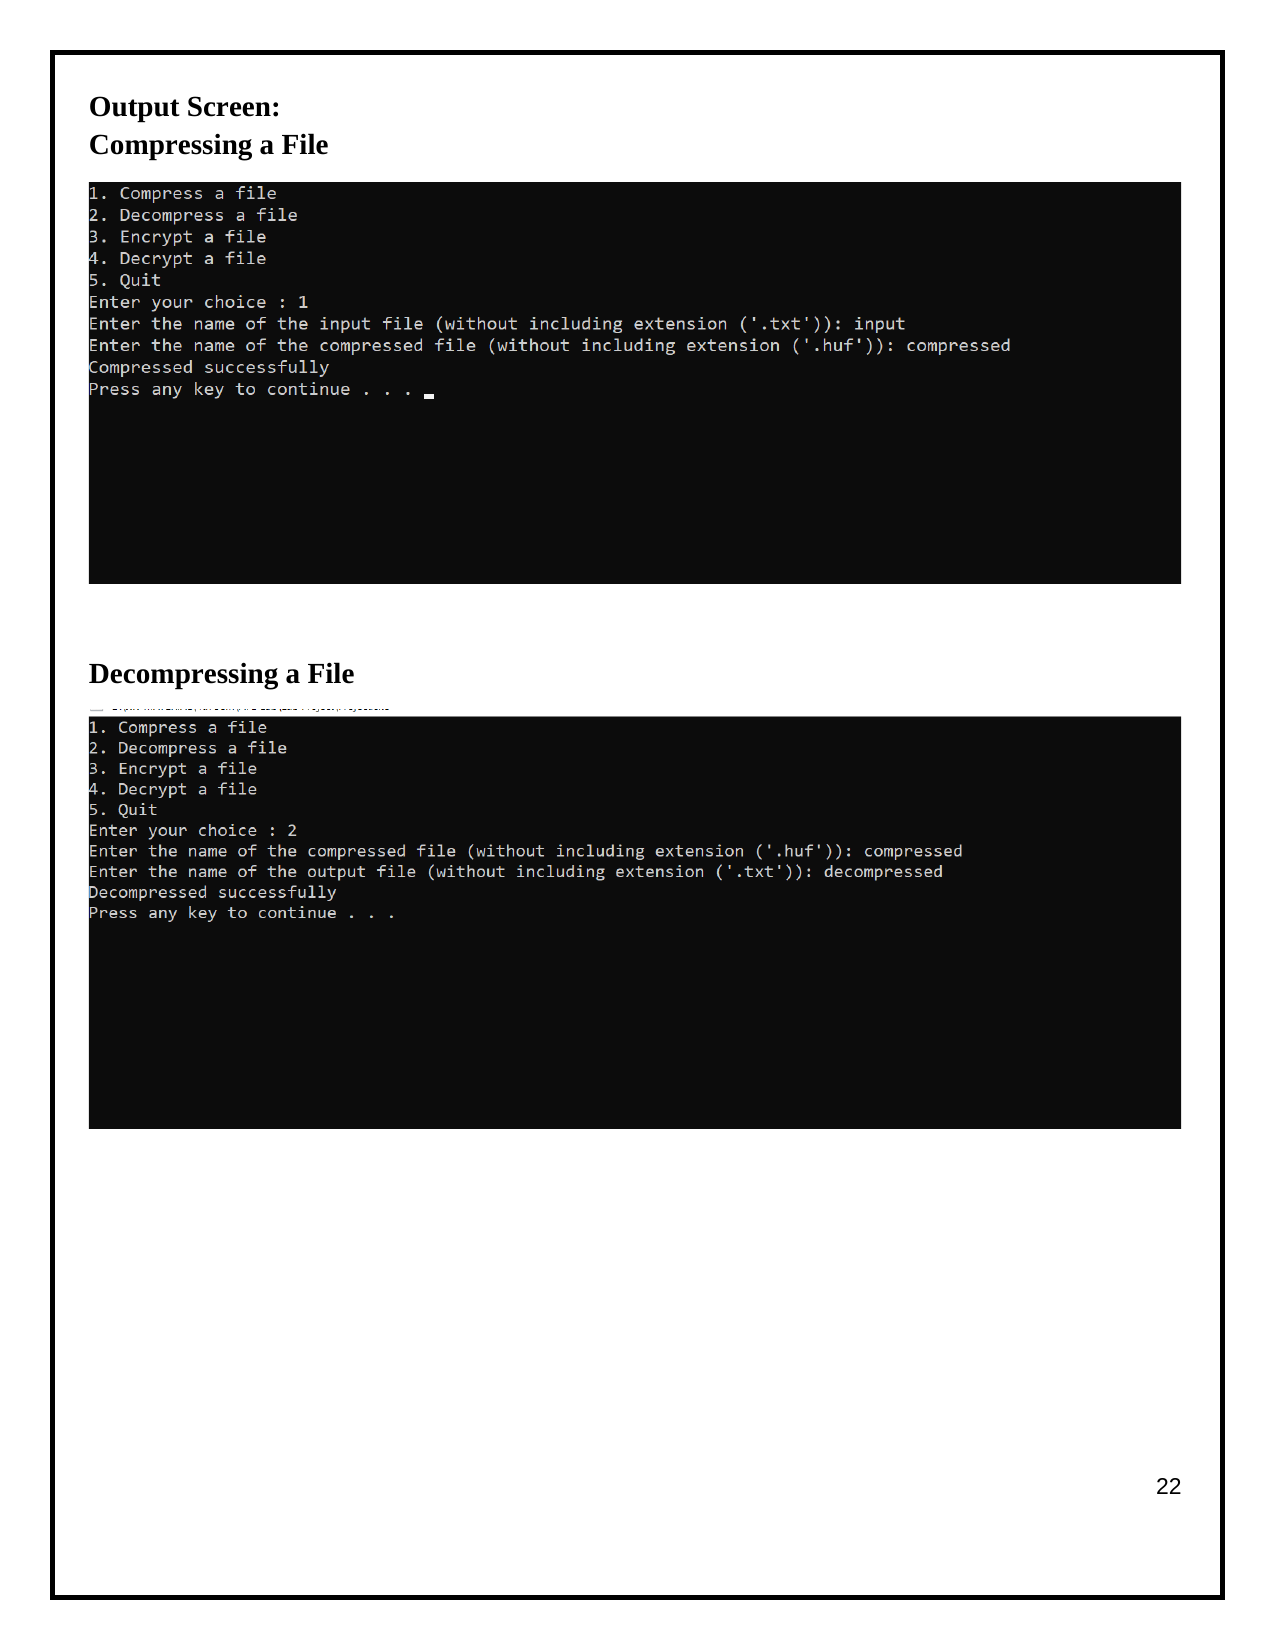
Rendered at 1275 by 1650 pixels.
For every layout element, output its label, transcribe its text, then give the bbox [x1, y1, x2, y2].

text Decompressing a File [89, 656, 1181, 690]
text Output Screen: [89, 89, 1181, 122]
picture [88, 180, 1182, 584]
text Compressing a File [89, 127, 1181, 161]
picture [88, 709, 1182, 1129]
